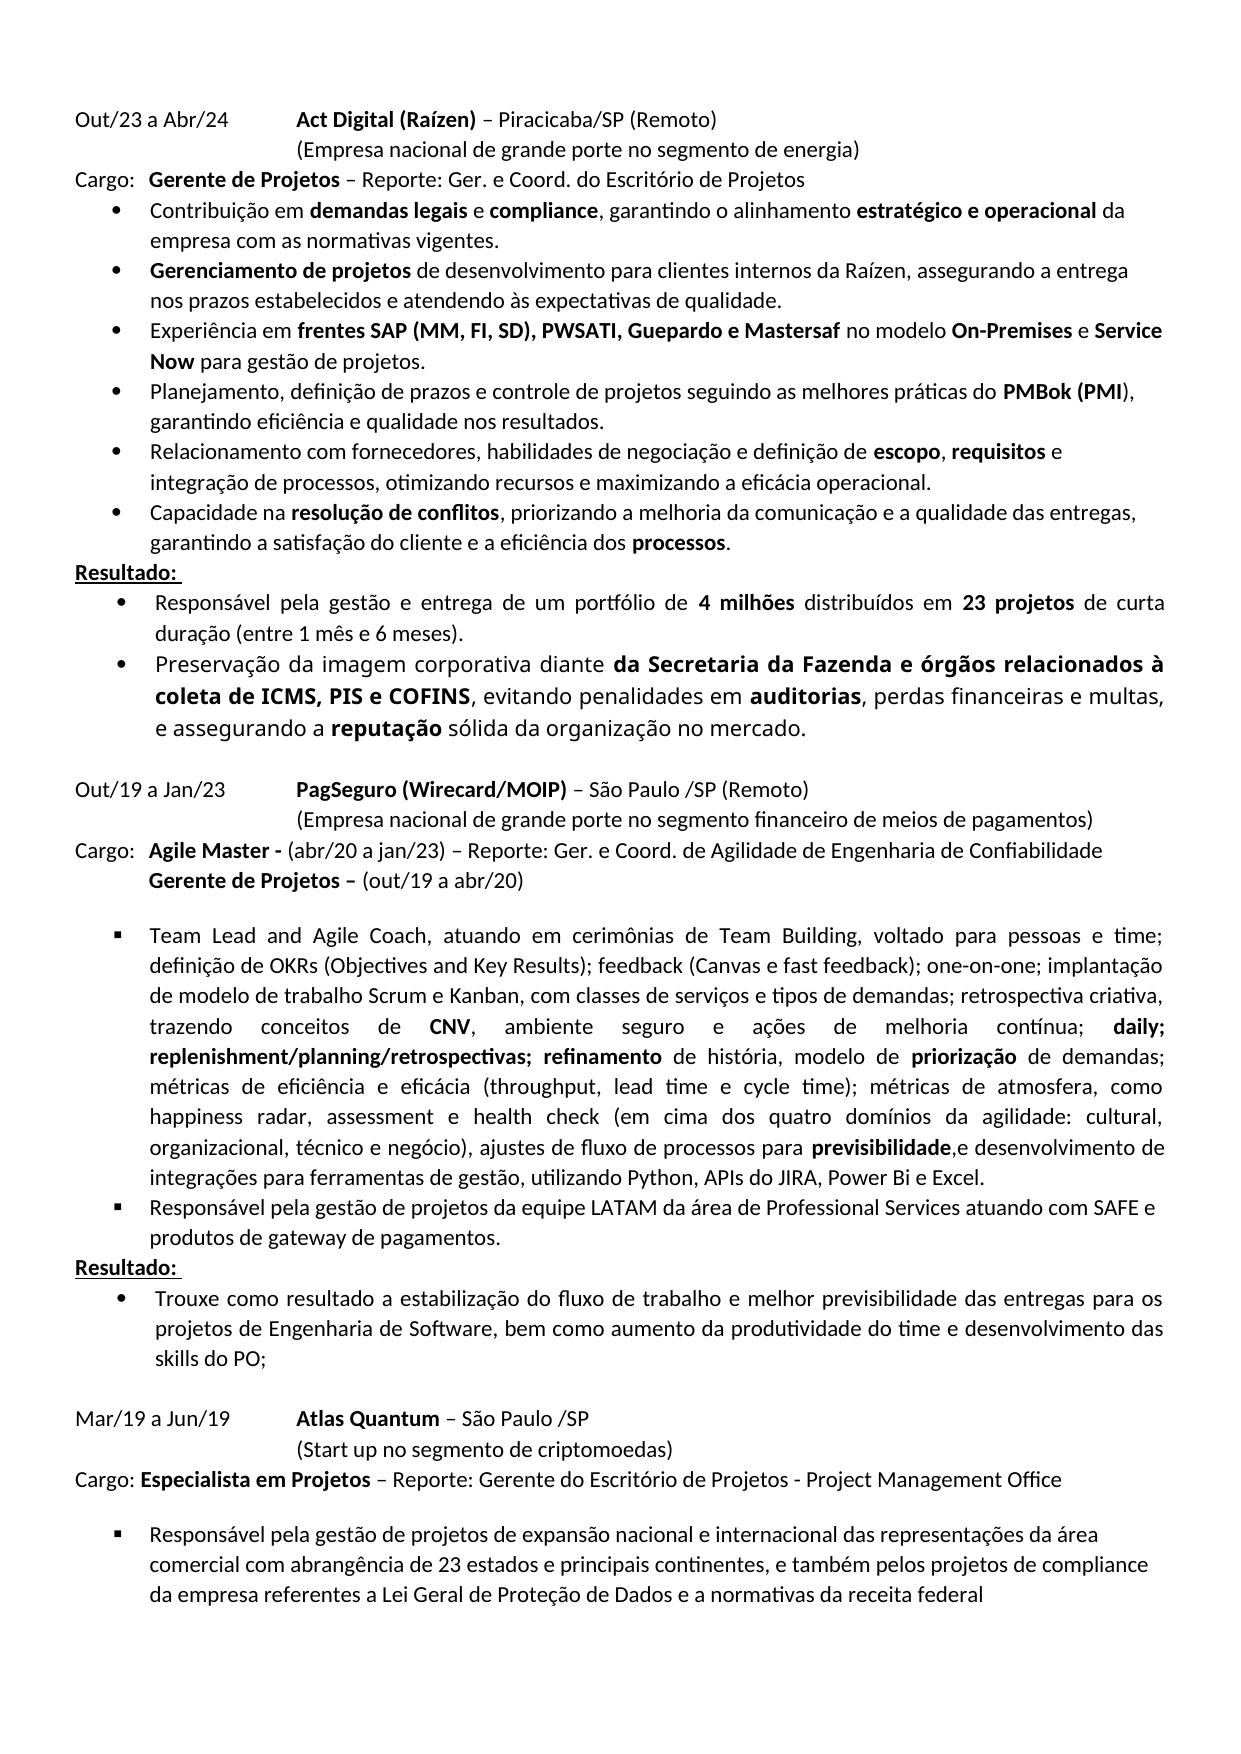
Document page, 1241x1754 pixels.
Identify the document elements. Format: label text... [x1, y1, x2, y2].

text Out/23 a Abr/24 Act Digital (Raízen) – Piracicaba/SP (Remoto) [75, 105, 1165, 133]
list Planejamento, definição de prazos e controle de projetos seguindo as melhores práticas do PMBok (PMI), garantindo eficiência e qualidade nos resultados. [112, 377, 1165, 435]
text Resultado: [75, 558, 1165, 586]
list Relacionamento com fornecedores, habilidades de negociação e definição de escopo, requisitos e integração de processos, otimizando recursos e maximizando a eficácia operacional. [112, 437, 1165, 496]
list Trouxe como resultado a estabilização do fluxo de trabalho e melhor previsibilidade das entregas para os projetos de Engenharia de Software, bem como aumento da produtividade do time e desenvolvimento das skills do PO; [117, 1284, 1165, 1372]
list Responsável pela gestão de projetos da equipe LATAM da área de Professional Services atuando com SAFE e produtos de gateway de pagamentos. [112, 1193, 1165, 1251]
text (Empresa nacional de grande porte no segmento de energia) [222, 135, 1165, 163]
list Team Lead and Agile Coach, atuando em cerimônias de Team Building, voltado para pessoas e time; definição de OKRs (Objectives and Key Results); feedback (Canvas e fast feedback); one-on-one; implantação de modelo de trabalho Scrum e Kanban, com classes de serviços e tipos de demandas; retrospectiva criativa, trazendo conceitos de CNV, ambiente seguro e ações de melhoria contínua; daily; replenishment/planning/retrospectivas; refinamento de história, modelo de priorização de demandas; métricas de eficiência e eficácia (throughput, lead time e cycle time); métricas de atmosfera, como happiness radar, assessment e health check (em cima dos quatro domínios da agilidade: cultural, organizacional, técnico e negócio), ajustes de fluxo de processos para previsibilidade,e desenvolvimento de integrações para ferramentas de gestão, utilizando Python, APIs do JIRA, Power Bi e Excel. [112, 921, 1165, 1191]
text Out/19 a Jan/23 PagSeguro (Wirecard/MOIP) – São Paulo /SP (Remoto) [75, 775, 1165, 803]
list Responsável pela gestão de projetos de expansão nacional e internacional das representações da área comercial com abrangência de 23 estados e principais continentes, e também pelos projetos de compliance da empresa referentes a Lei Geral de Proteção de Dados e a normativas da receita federal [112, 1520, 1165, 1609]
text (Start up no segmento de criptomoedas) [222, 1435, 1165, 1463]
text (Empresa nacional de grande porte no segmento financeiro de meios de pagamentos) [222, 806, 1165, 834]
list Preservação da imagem corporativa diante da Secretaria da Fazenda e órgãos relacionados à coleta de ICMS, PIS e COFINS, evitando penalidades em auditorias, perdas financeiras e multas, e assegurando a reputação sólida da organização no mercado. [117, 649, 1165, 743]
text Mar/19 a Jun/19 Atlas Quantum – São Paulo /SP [75, 1404, 1165, 1433]
text Gerente de Projetos – (out/19 a abr/20) [75, 866, 1165, 894]
text Resultado: [75, 1253, 1165, 1282]
list Contribuição em demandas legais e compliance, garantindo o alinhamento estratégico e operacional da empresa com as normativas vigentes. [112, 196, 1165, 254]
list Capacidade na resolução de conflitos, priorizando a melhoria da comunicação e a qualidade das entregas, garantindo a satisfação do cliente e a eficiência dos processos. [112, 498, 1165, 556]
list Gerenciamento de projetos de desenvolvimento para clientes internos da Raízen, assegurando a entrega nos prazos estabelecidos e atendendo às expectativas de qualidade. [112, 256, 1165, 314]
text Cargo: Gerente de Projetos – Reporte: Ger. e Coord. do Escritório de Projetos [75, 166, 1165, 194]
list Responsável pela gestão e entrega de um portfólio de 4 milhões distribuídos em 23 projetos de curta duração (entre 1 mês e 6 meses). [117, 588, 1165, 647]
list Experiência em frentes SAP (MM, FI, SD), PWSATI, Guepardo e Mastersaf no modelo On-Premises e Service Now para gestão de projetos. [112, 317, 1165, 375]
text Cargo: Agile Master - (abr/20 a jan/23) – Reporte: Ger. e Coord. de Agilidade de Engenharia de Confiabilidade [75, 836, 1165, 864]
text Cargo: Especialista em Projetos – Reporte: Gerente do Escritório de Projetos - Project Management Office [75, 1465, 1165, 1493]
